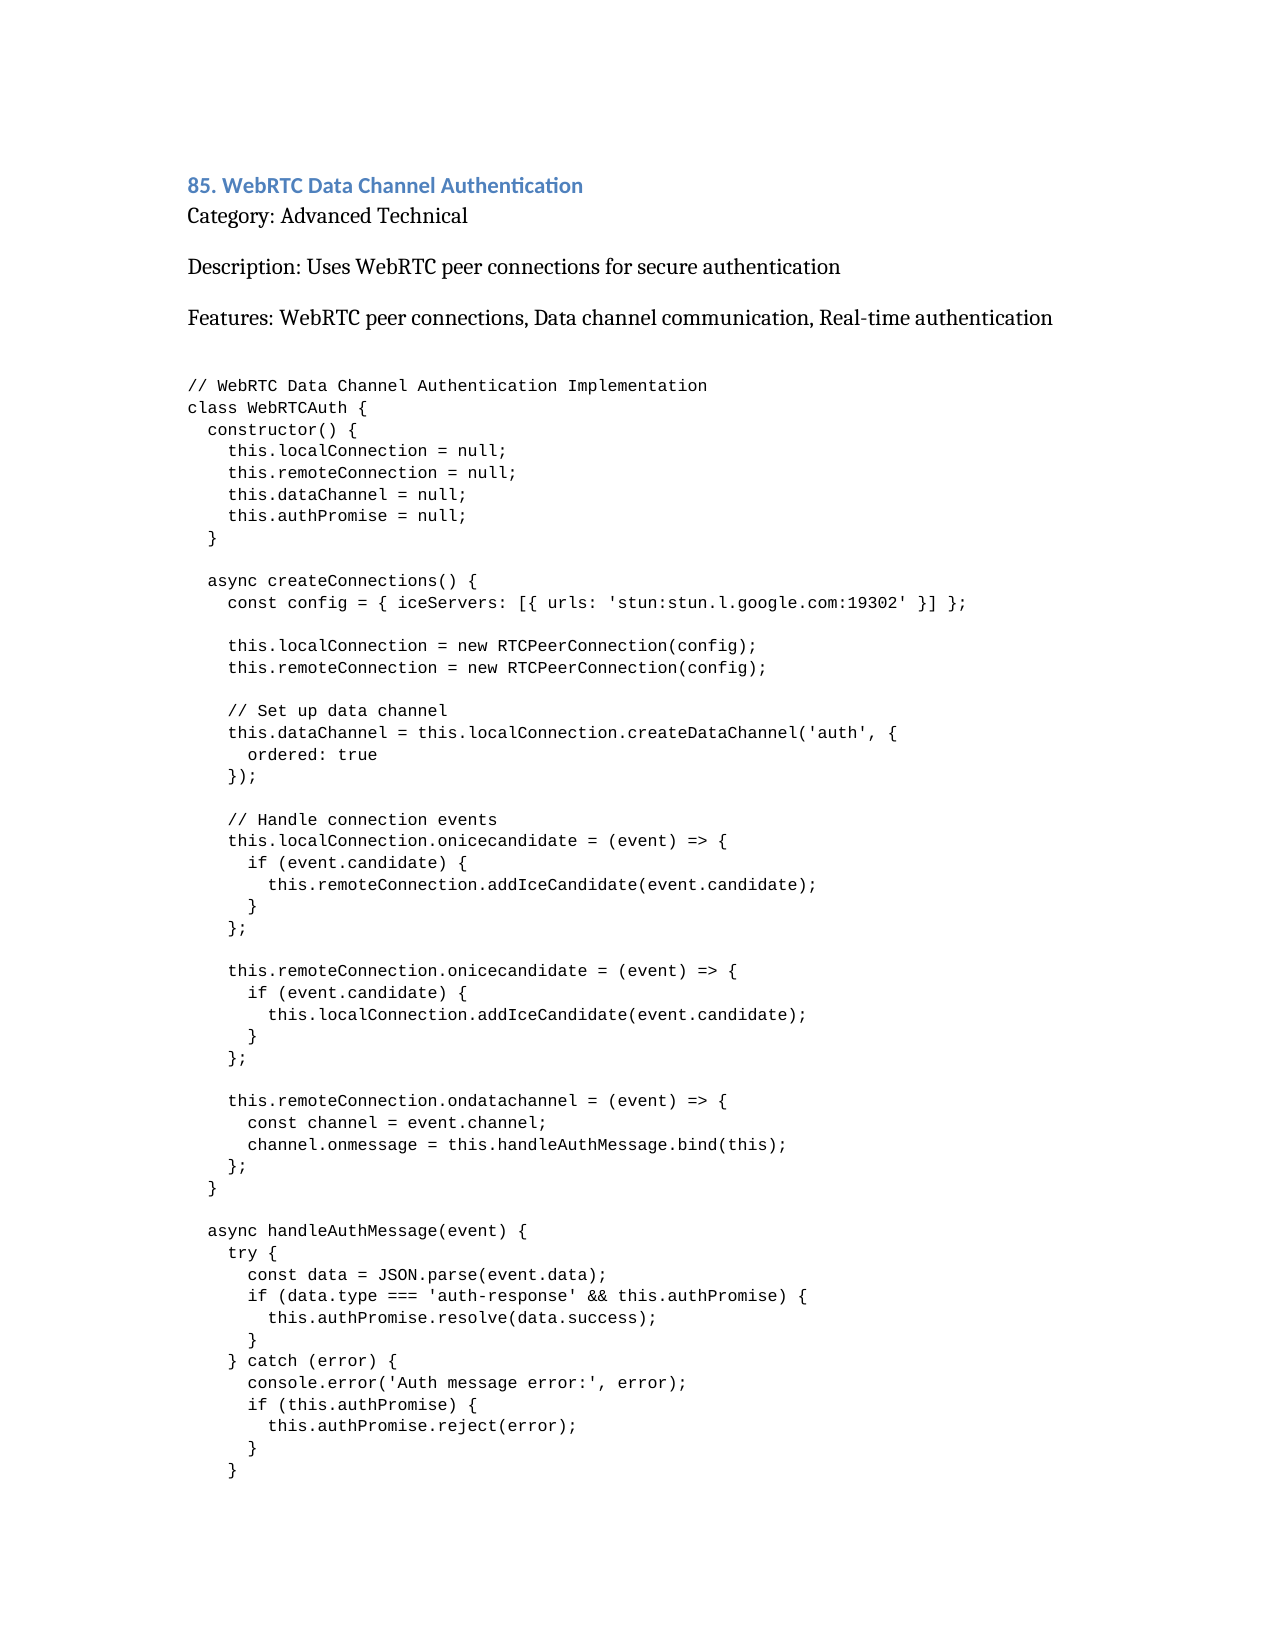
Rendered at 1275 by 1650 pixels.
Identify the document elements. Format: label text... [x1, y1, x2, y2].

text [187, 356, 1087, 1480]
text Features: WebRTC peer connections, Data channel communication, Real-time authentication [187, 305, 1087, 331]
subtitle 85. WebRTC Data Channel Authentication [187, 171, 1087, 199]
text Description: Uses WebRTC peer connections for secure authentication [187, 254, 1087, 280]
text Category: Advanced Technical [187, 203, 1087, 229]
